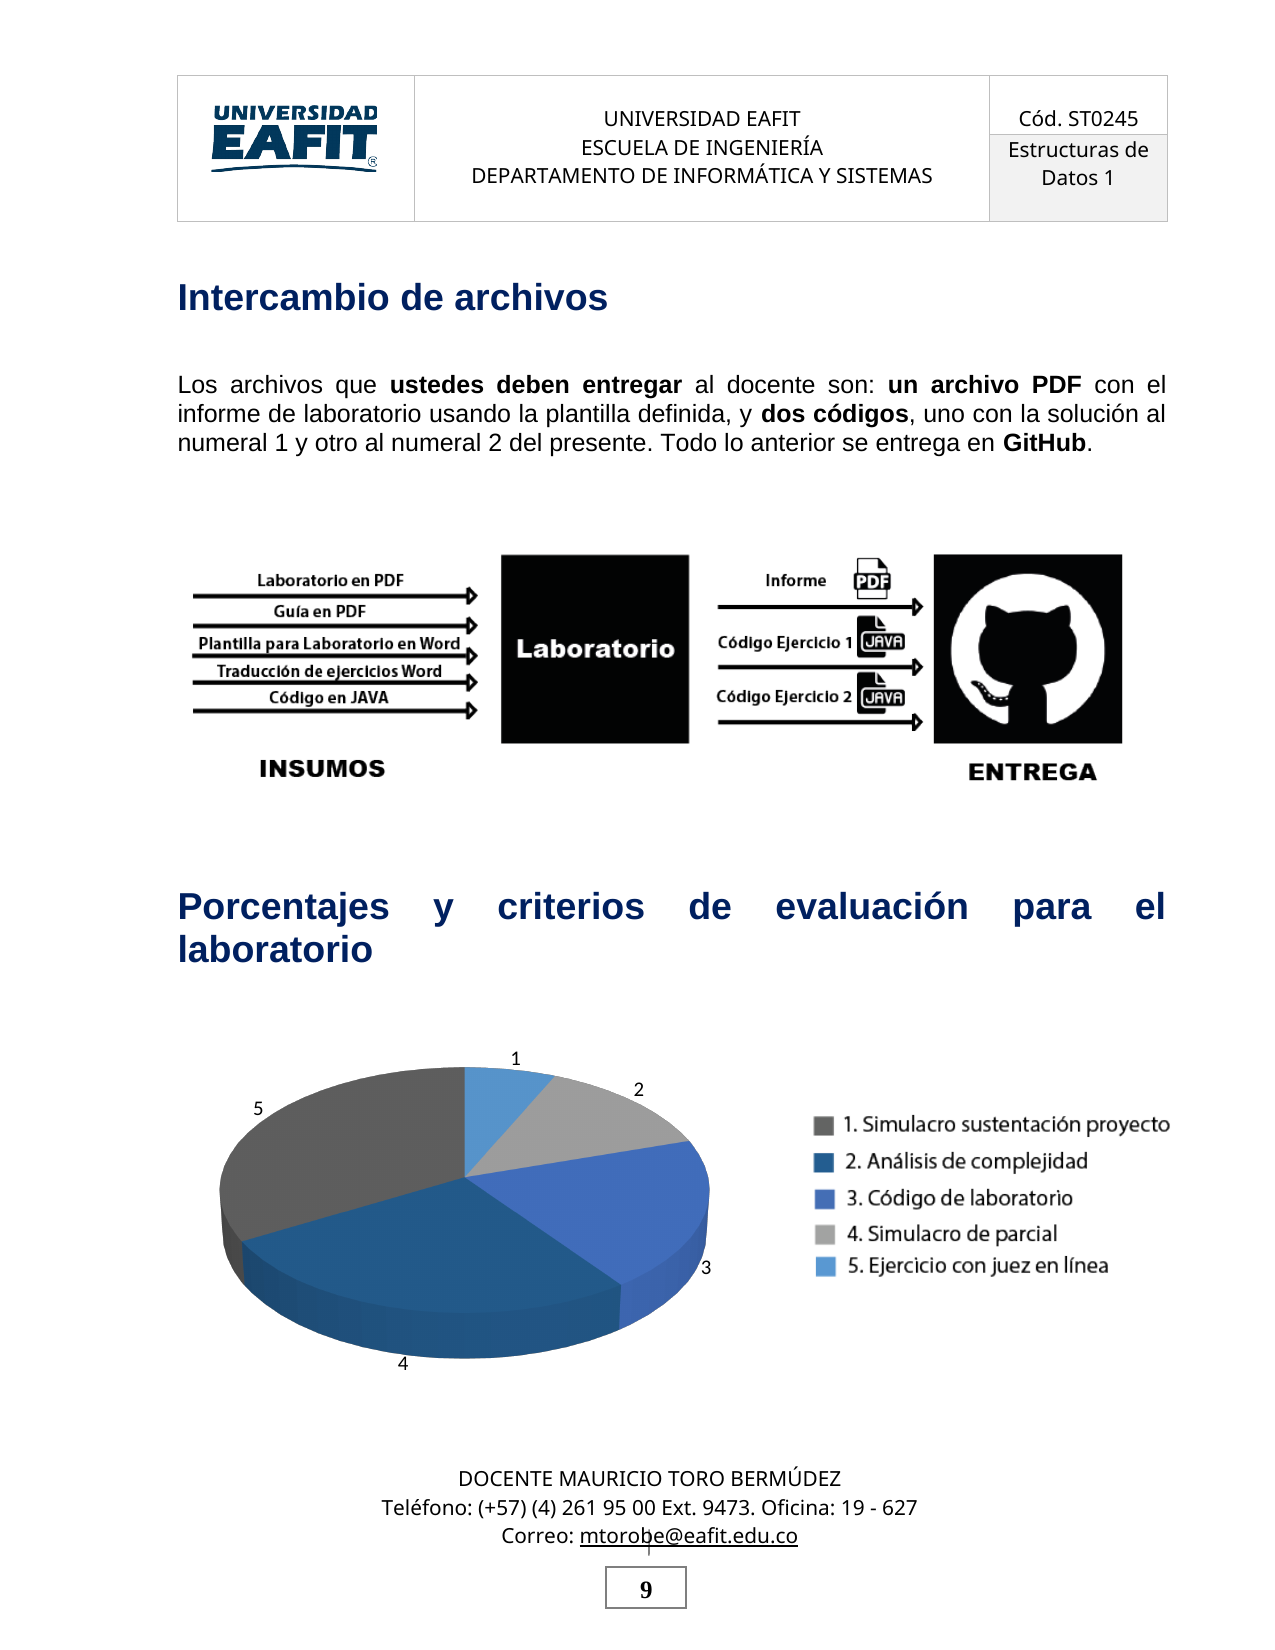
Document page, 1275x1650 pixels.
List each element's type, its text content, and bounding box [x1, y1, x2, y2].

picture [779, 1074, 1207, 1314]
picture [211, 105, 377, 171]
picture [177, 522, 1142, 815]
text Porcentajes y criterios de evaluación para el laboratorio [177, 884, 1167, 971]
text Intercambio de archivos [177, 275, 1122, 318]
text Los archivos que ustedes deben entregar al docente son: un archivo PDF con el informe de laboratorio usando la plantilla definida, y dos códigos, uno con la solución al numeral 1 y otro al numeral 2 del presente. Todo lo anterior se entrega en GitHub. [177, 370, 1167, 456]
